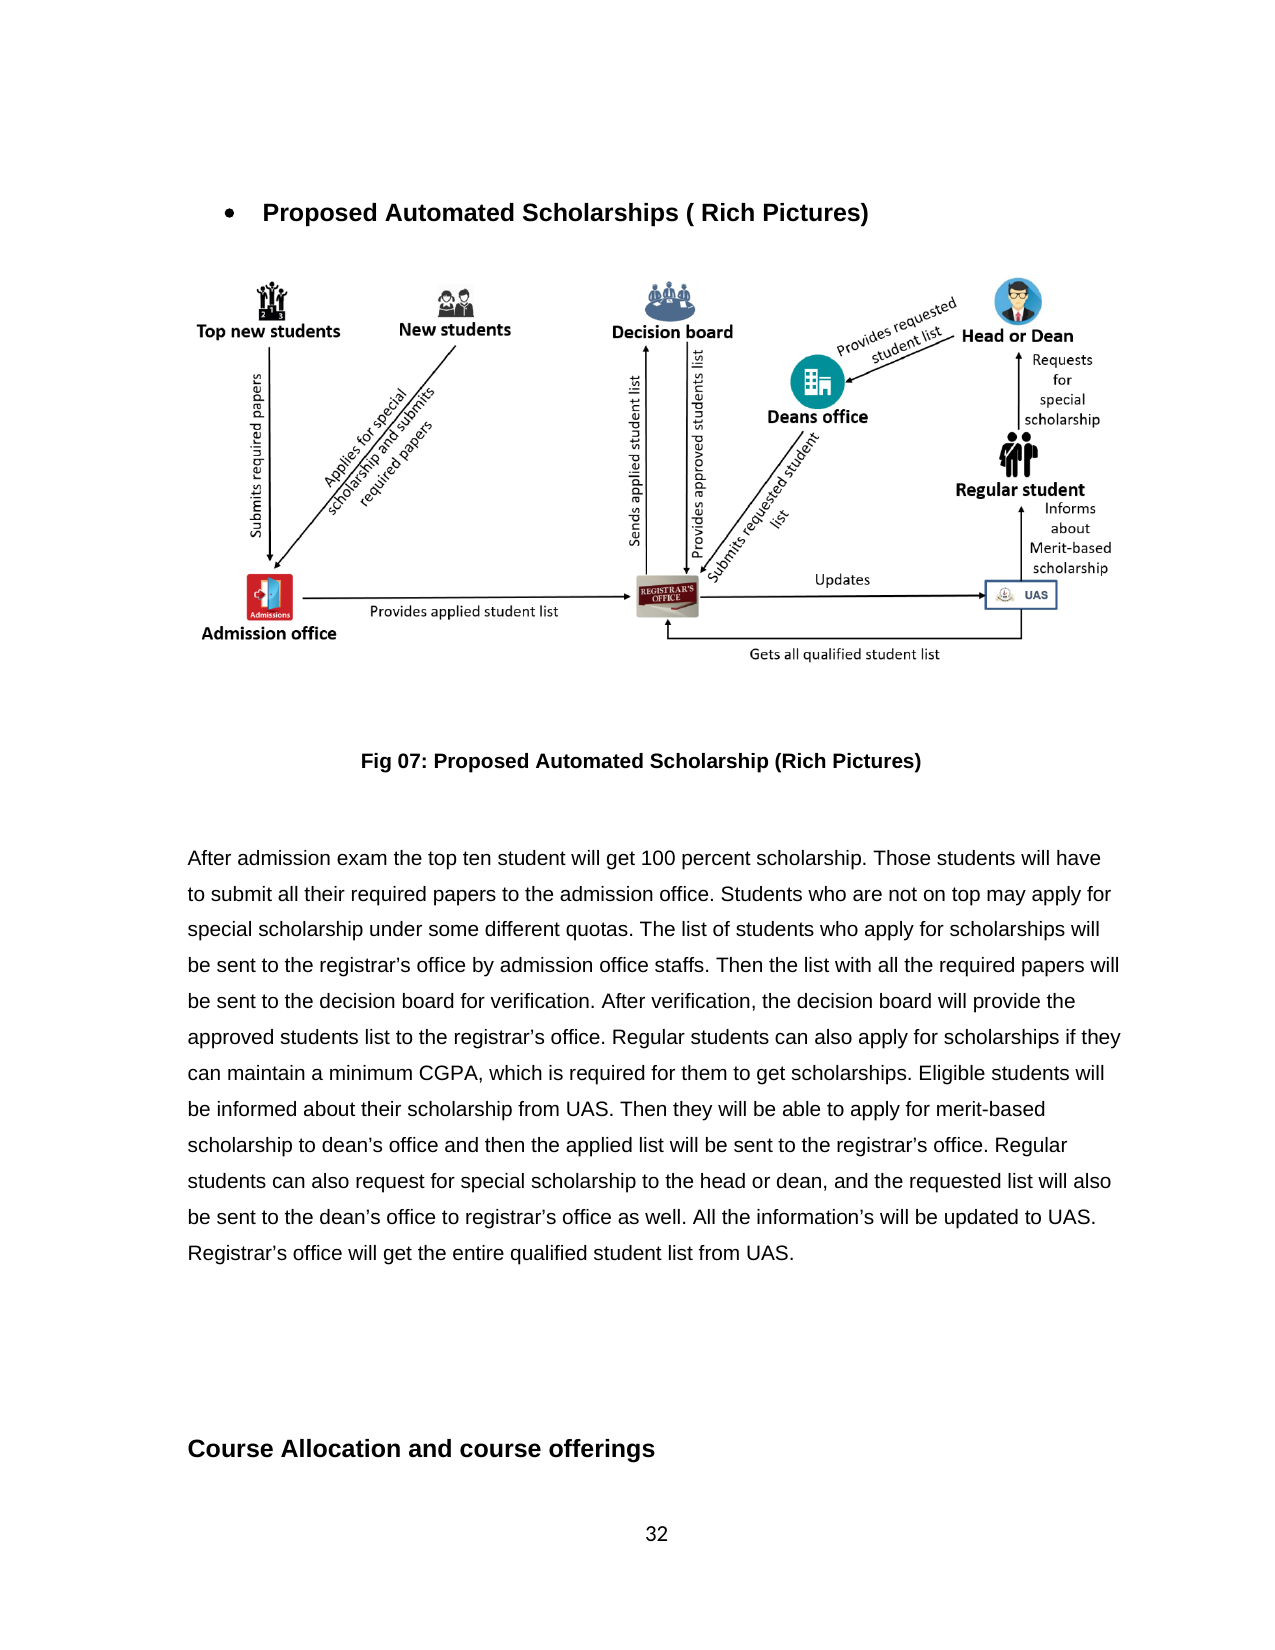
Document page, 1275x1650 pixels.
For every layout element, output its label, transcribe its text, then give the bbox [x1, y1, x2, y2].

list Proposed Automated Scholarships ( Rich Pictures) [225, 198, 1125, 227]
text Fig 07: Proposed Automated Scholarship (Rich Pictures) [187, 748, 1125, 772]
picture [187, 254, 1123, 670]
text Course Allocation and course offerings [187, 1434, 1125, 1463]
text After admission exam the top ten student will get 100 percent scholarship. Those students will have to submit all their required papers to the admission office. Students who are not on top may apply for special scholarship under some different quotas. The list of students who apply for scholarships will be sent to the registrar’s office by admission office staffs. Then the list with all the required papers will be sent to the decision board for verification. After verification, the decision board will provide the approved students list to the registrar’s office. Regular students can also apply for scholarships if they can maintain a minimum CGPA, which is required for them to get scholarships. Eligible students will be informed about their scholarship from UAS. Then they will be able to apply for merit-based scholarship to dean’s office and then the applied list will be sent to the registrar’s office. Regular students can also request for special scholarship to the head or dean, and the requested list will also be sent to the dean’s office to registrar’s office as well. All the information’s will be updated to UAS. Registrar’s office will get the entire qualified student list from UAS. [187, 845, 1125, 1265]
